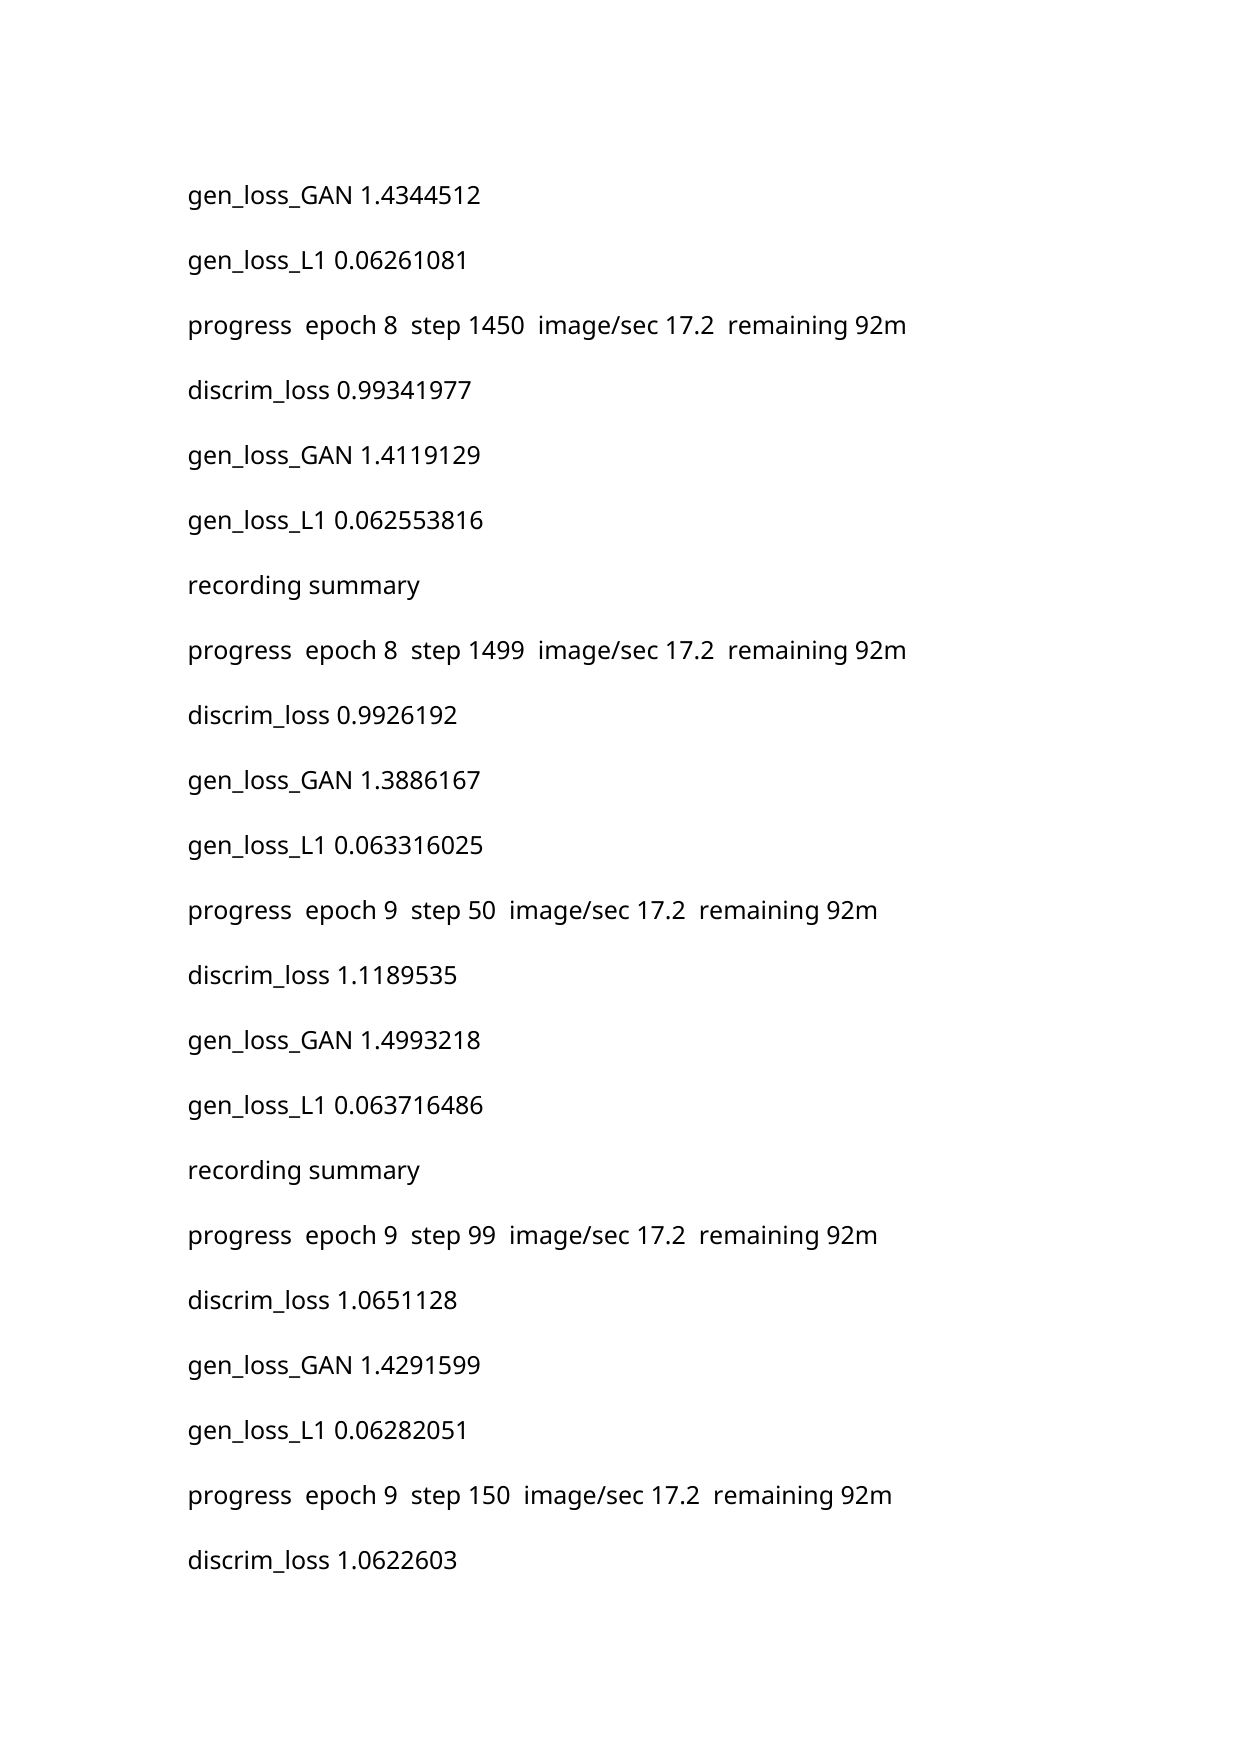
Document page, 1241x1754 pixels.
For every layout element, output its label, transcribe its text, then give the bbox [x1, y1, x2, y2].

text gen_loss_L1 0.063716486 [187, 1072, 1053, 1137]
text discrim_loss 0.9926192 [187, 682, 1053, 747]
text gen_loss_GAN 1.4119129 [187, 422, 1053, 487]
text gen_loss_GAN 1.4291599 [187, 1332, 1053, 1397]
text gen_loss_L1 0.06261081 [187, 227, 1053, 292]
text recording summary [187, 552, 1053, 617]
text gen_loss_L1 0.062553816 [187, 487, 1053, 552]
text discrim_loss 0.99341977 [187, 357, 1053, 422]
text progress epoch 9 step 50 image/sec 17.2 remaining 92m [187, 877, 1053, 942]
text gen_loss_GAN 1.4993218 [187, 1007, 1053, 1072]
text gen_loss_GAN 1.4344512 [187, 162, 1053, 227]
text gen_loss_L1 0.063316025 [187, 812, 1053, 877]
text gen_loss_GAN 1.3886167 [187, 747, 1053, 812]
text recording summary [187, 1137, 1053, 1202]
text gen_loss_L1 0.06282051 [187, 1397, 1053, 1462]
text progress epoch 8 step 1450 image/sec 17.2 remaining 92m [187, 292, 1053, 357]
text progress epoch 8 step 1499 image/sec 17.2 remaining 92m [187, 617, 1053, 682]
text progress epoch 9 step 99 image/sec 17.2 remaining 92m [187, 1202, 1053, 1267]
text discrim_loss 1.1189535 [187, 942, 1053, 1007]
text progress epoch 9 step 150 image/sec 17.2 remaining 92m [187, 1462, 1053, 1527]
text discrim_loss 1.0651128 [187, 1267, 1053, 1332]
text discrim_loss 1.0622603 [187, 1527, 1053, 1592]
